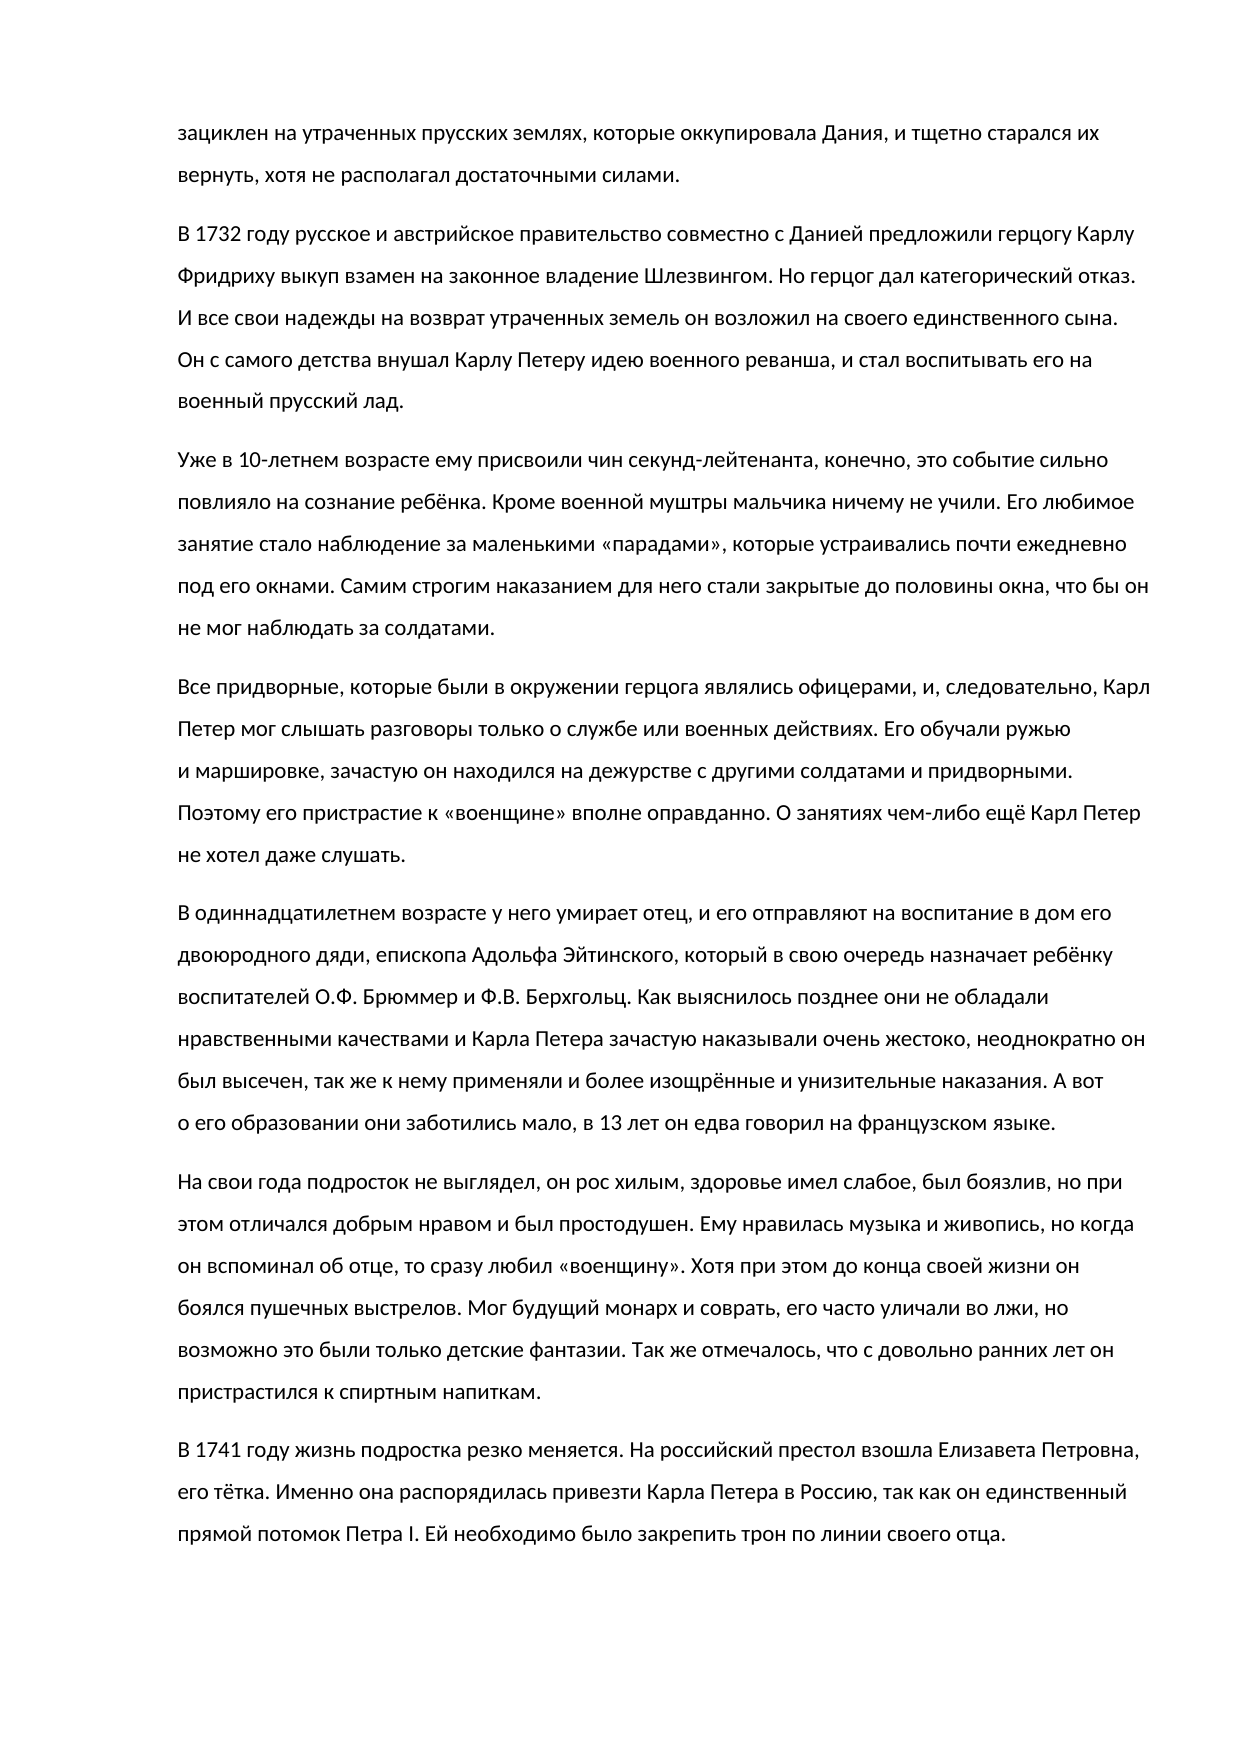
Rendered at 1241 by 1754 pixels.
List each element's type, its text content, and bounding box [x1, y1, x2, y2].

text В 1741 году жизнь подростка резко меняется. На российский престол взошла Елизавета Петровна, его тётка. Именно она распорядилась привезти Карла Петера в Россию, так как он единственный прямой потомок Петра I. Ей необходимо было закрепить трон по линии своего отца. [177, 1436, 1152, 1547]
text Уже в 10-летнем возрасте ему присвоили чин секунд-лейтенанта, конечно, это событие сильно повлияло на сознание ребёнка. Кроме военной муштры мальчика ничему не учили. Его любимое занятие стало наблюдение за маленькими «парадами», которые устраивались почти ежедневно под его окнами. Самим строгим наказанием для него стали закрытые до половины окна, что бы он не мог наблюдать за солдатами. [177, 445, 1152, 641]
text На свои года подросток не выглядел, он рос хилым, здоровье имел слабое, был боязлив, но при этом отличался добрым нравом и был простодушен. Ему нравилась музыка и живопись, но когда он вспоминал об отце, то сразу любил «военщину». Хотя при этом до конца своей жизни он боялся пушечных выстрелов. Мог будущий монарх и соврать, его часто уличали во лжи, но возможно это были только детские фантазии. Так же отмечалось, что с довольно ранних лет он пристрастился к спиртным напиткам. [177, 1167, 1152, 1405]
text Все придворные, которые были в окружении герцога являлись офицерами, и, следовательно, Карл Петер мог слышать разговоры только о службе или военных действиях. Его обучали ружью и маршировке, зачастую он находился на дежурстве с другими солдатами и придворными. Поэтому его пристрастие к «военщине» вполне оправданно. О занятиях чем-либо ещё Карл Петер не хотел даже слушать. [177, 672, 1152, 868]
text В 1732 году русское и австрийское правительство совместно с Данией предложили герцогу Карлу Фридриху выкуп взамен на законное владение Шлезвингом. Но герцог дал категорический отказ. И все свои надежды на возврат утраченных земель он возложил на своего единственного сына. Он с самого детства внушал Карлу Петеру идею военного реванша, и стал воспитывать его на военный прусский лад. [177, 219, 1152, 415]
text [177, 118, 1152, 188]
text В одиннадцатилетнем возрасте у него умирает отец, и его отправляют на воспитание в дом его двоюродного дяди, епископа Адольфа Эйтинского, который в свою очередь назначает ребёнку воспитателей О.Ф. Брюммер и Ф.В. Берхгольц. Как выяснилось позднее они не обладали нравственными качествами и Карла Петера зачастую наказывали очень жестоко, неоднократно он был высечен, так же к нему применяли и более изощрённые и унизительные наказания. А вот о его образовании они заботились мало, в 13 лет он едва говорил на французском языке. [177, 898, 1152, 1136]
